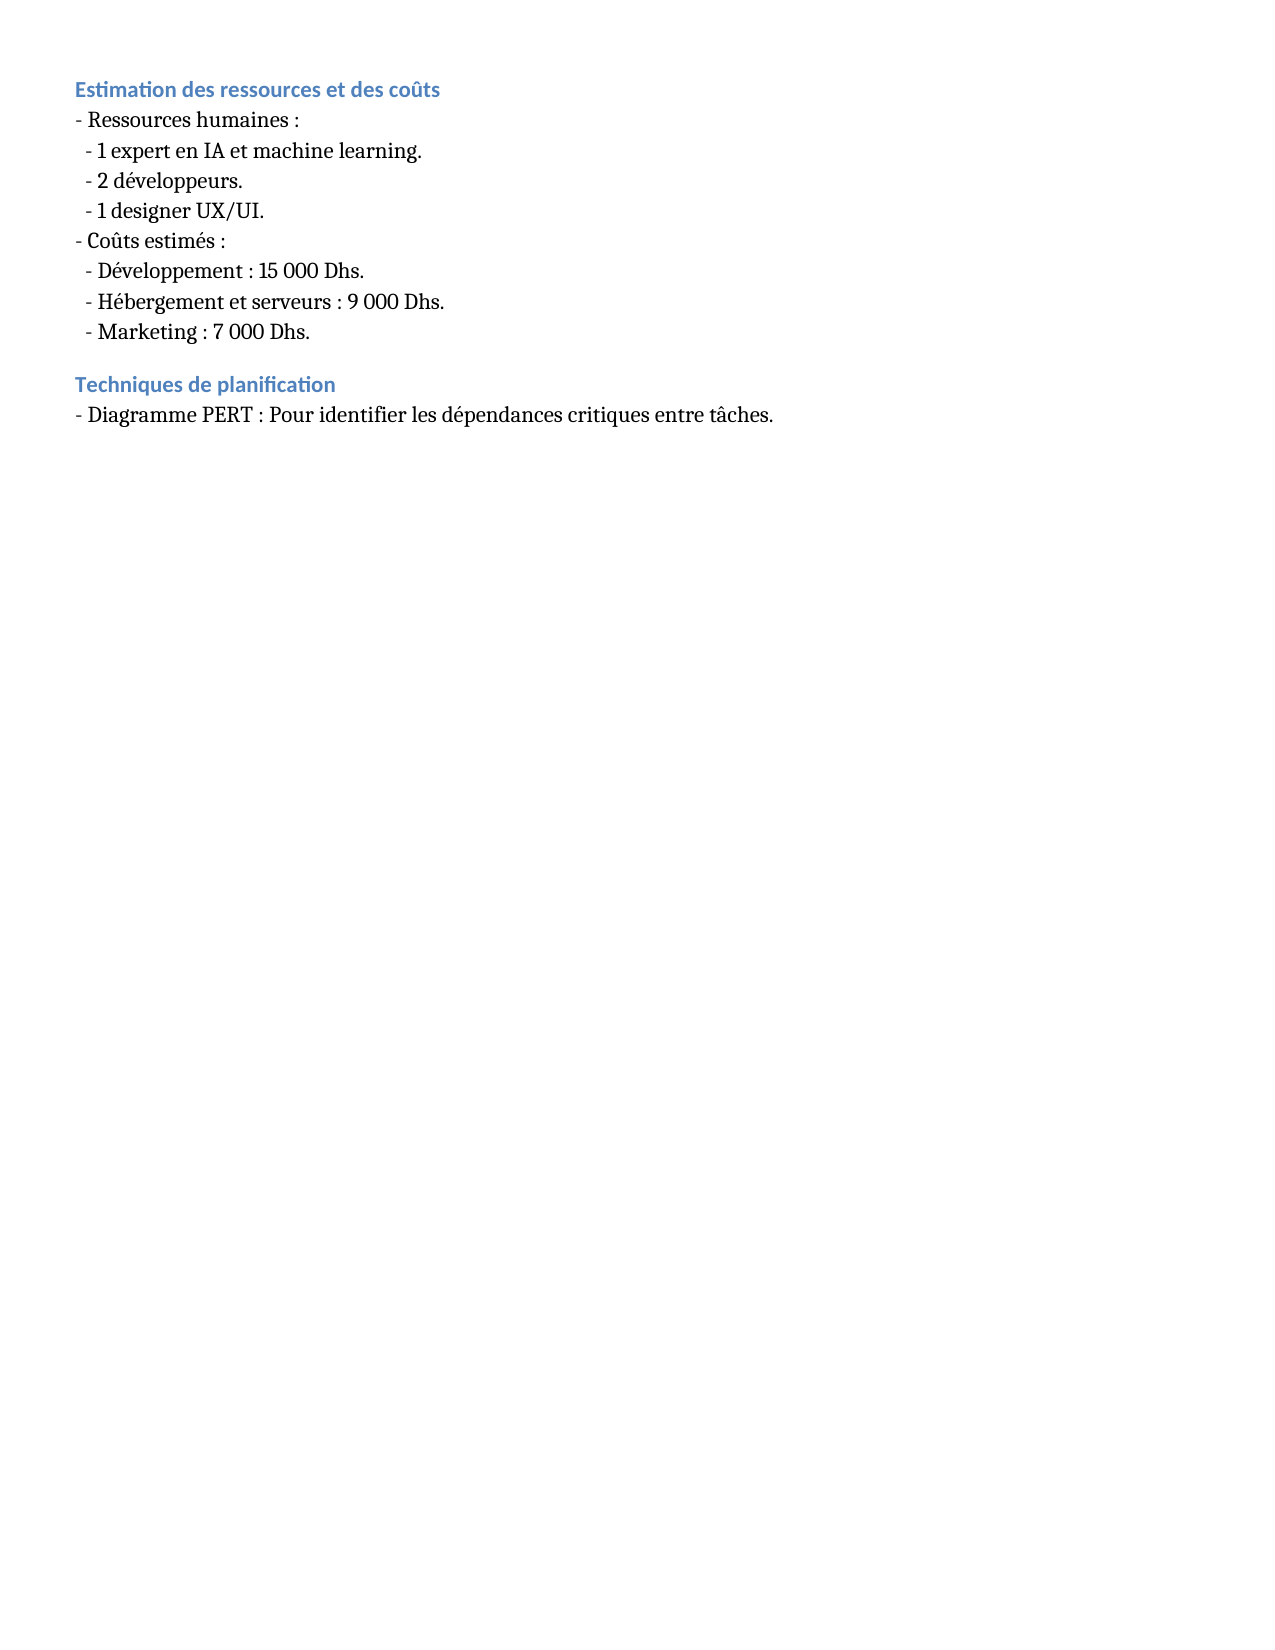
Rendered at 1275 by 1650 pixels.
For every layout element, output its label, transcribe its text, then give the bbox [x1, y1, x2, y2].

text - Diagramme PERT : Pour identifier les dépendances critiques entre tâches. [75, 402, 1200, 428]
subtitle Estimation des ressources et des coûts [75, 75, 1200, 103]
text - Ressources humaines : - 1 expert en IA et machine learning. - 2 développeurs. - 1 designer UX/UI. - Coûts estimés : - Développement : 15 000 Dhs. - Hébergement et serveurs : 9 000 Dhs. - Marketing : 7 000 Dhs. [75, 107, 1200, 345]
subtitle Techniques de planification [75, 370, 1200, 398]
